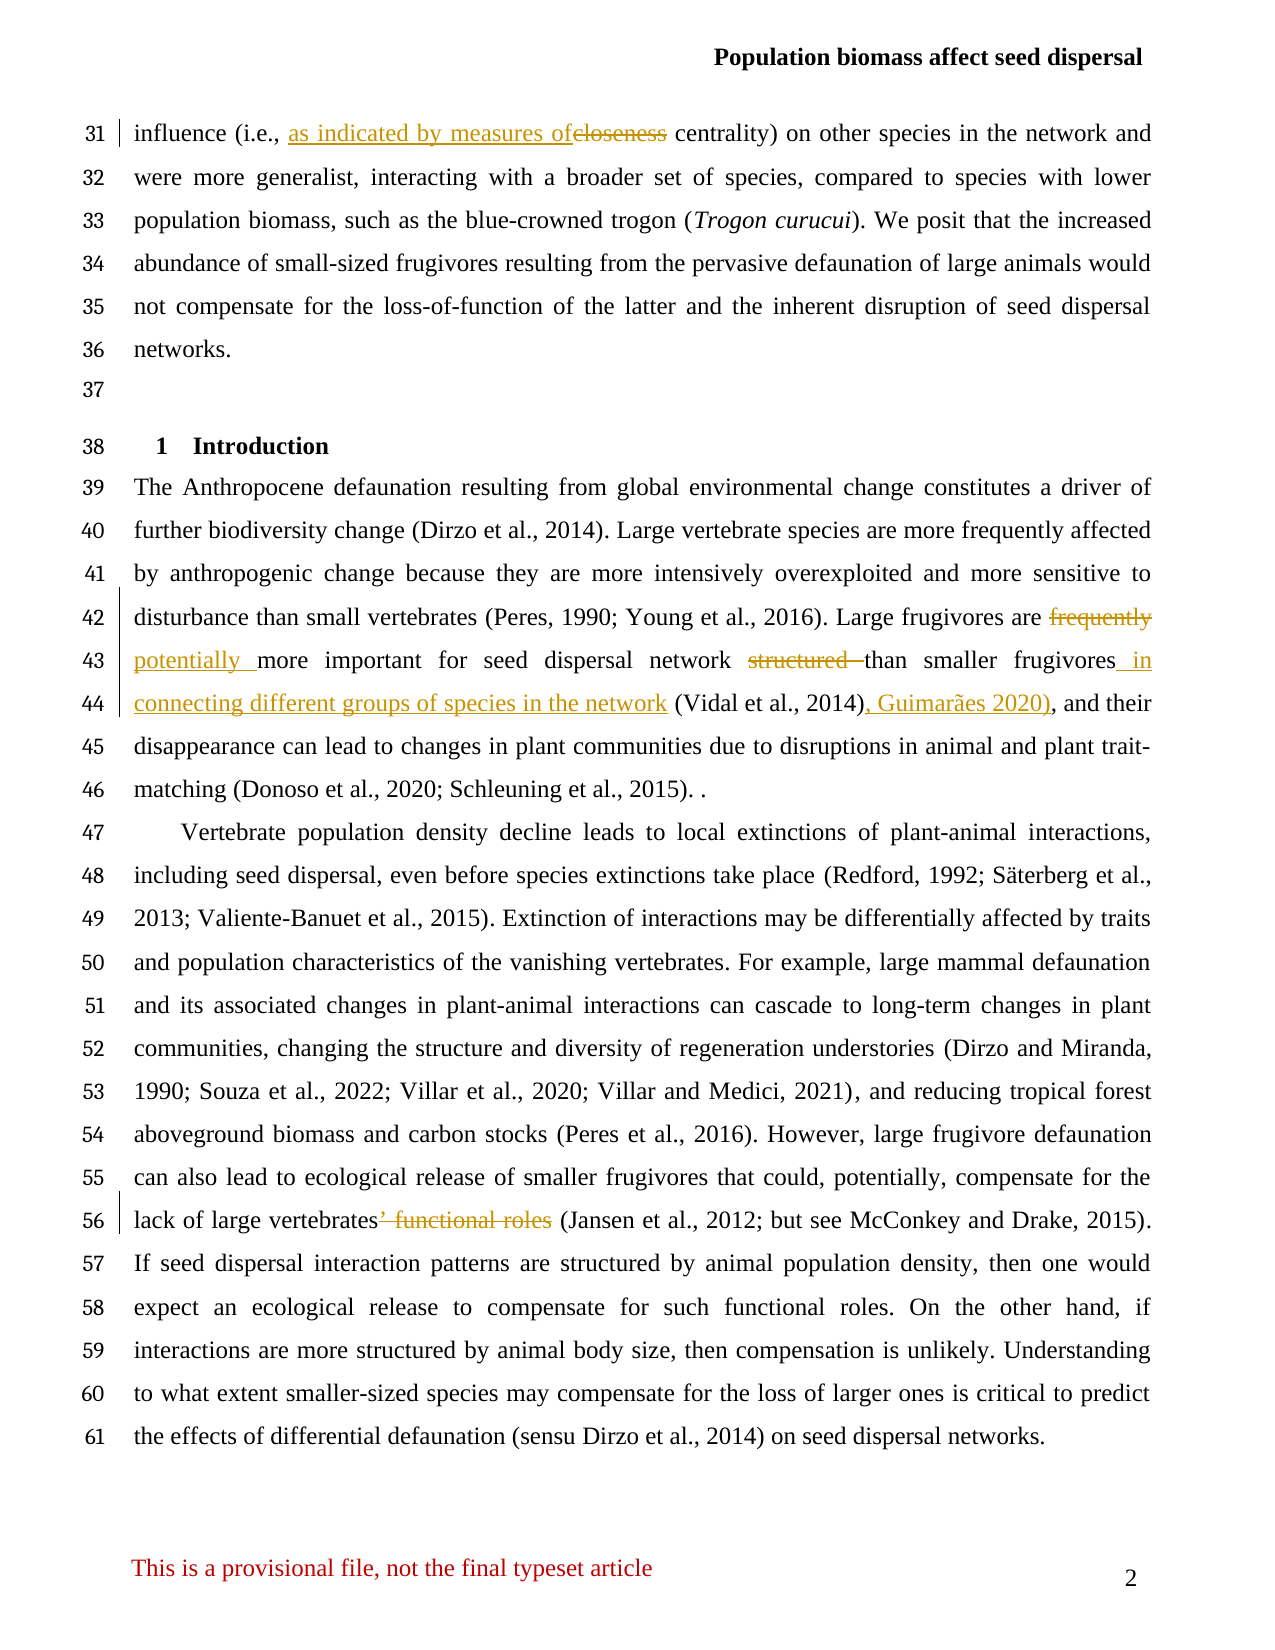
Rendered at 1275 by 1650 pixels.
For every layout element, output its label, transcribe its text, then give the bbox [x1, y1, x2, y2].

text Vertebrate population density decline leads to local extinctions of plant-animal interactions, including seed dispersal, even before species extinctions take place (Redford, 1992; Säterberg et al., 2013; Valiente-Banuet et al., 2015). Extinction of interactions may be differentially affected by traits and population characteristics of the vanishing vertebrates. For example, large mammal defaunation and its associated changes in plant-animal interactions can cascade to long-term changes in plant communities, changing the structure and diversity of regeneration understories (Dirzo and Miranda, 1990; Souza et al., 2022; Villar et al., 2020; Villar and Medici, 2021), and reducing tropical forest aboveground biomass and carbon stocks (Peres et al., 2016). However, large frugivore defaunation can also lead to ecological release of smaller frugivores that could, potentially, compensate for the lack of large vertebrates (Jansen et al., 2012; but see McConkey and Drake, 2015). If seed dispersal interaction patterns are structured by animal population density, then one would expect an ecological release to compensate for such functional roles. On the other hand, if interactions are more structured by animal body size, then compensation is unlikely. Understanding to what extent smaller-sized species may compensate for the loss of larger ones is critical to predict the effects of differential defaunation (sensu Dirzo et al., 2014) on seed dispersal networks. [133, 817, 1152, 1450]
text The Anthropocene defaunation resulting from global environmental change constitutes a driver of further biodiversity change (Dirzo et al., 2014). Large vertebrate species are more frequently affected by anthropogenic change because they are more intensively overexploited and more sensitive to disturbance than small vertebrates (Peres, 1990; Young et al., 2016). Large frugivores are more important for seed dispersal network than smaller frugivores (Vidal et al., 2014), and their disappearance can lead to changes in plant communities due to disruptions in animal and plant trait-matching (Donoso et al., 2020; Schleuning et al., 2015). . [133, 472, 1152, 803]
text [133, 118, 1152, 363]
subtitle Introduction [155, 431, 1152, 460]
